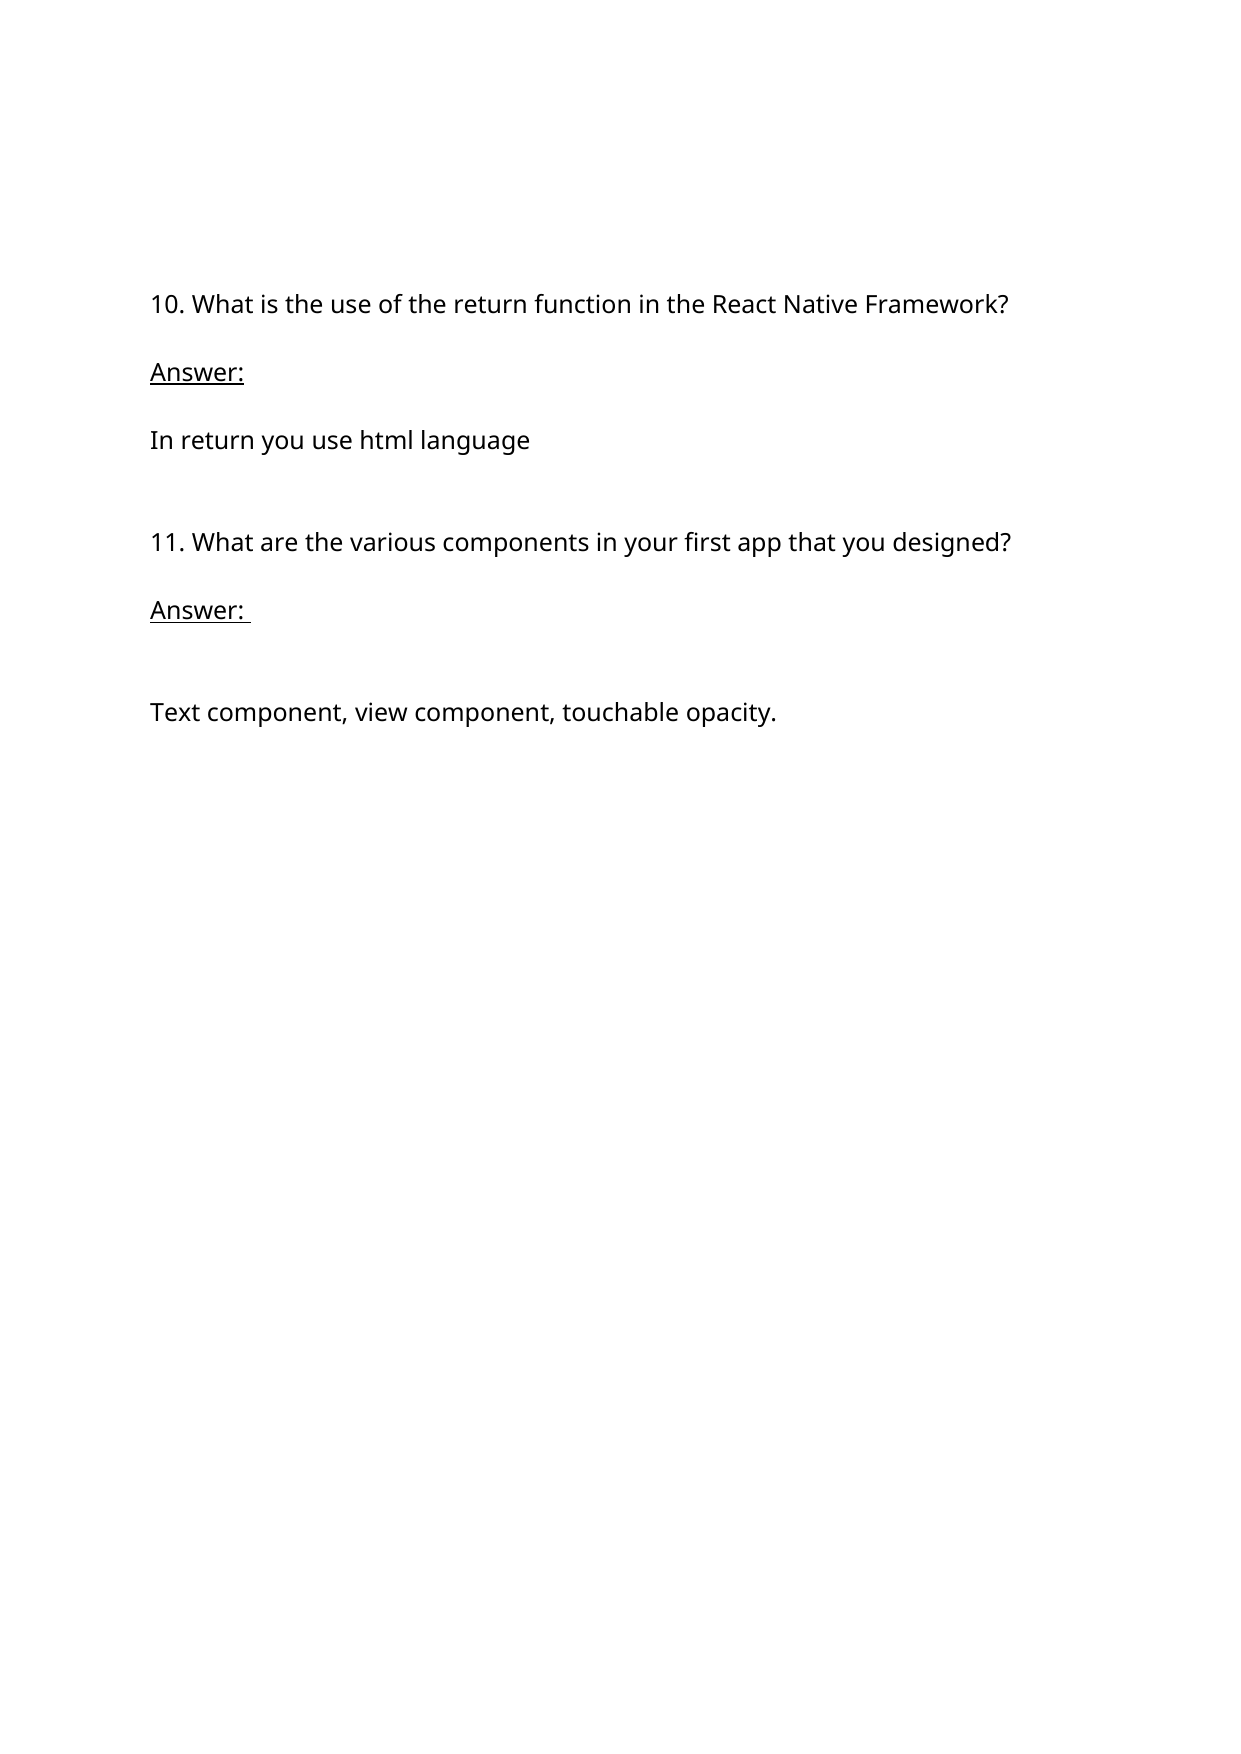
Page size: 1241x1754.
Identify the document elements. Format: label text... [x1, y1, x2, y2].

text Answer: [150, 354, 1090, 388]
text 11. What are the various components in your first app that you designed? [150, 525, 1090, 559]
text Text component, view component, touchable opacity. [150, 695, 1090, 729]
text 10. What is the use of the return function in the React Native Framework? [150, 286, 1090, 320]
text Answer: [150, 593, 1090, 627]
text In return you use html language [150, 422, 1090, 457]
